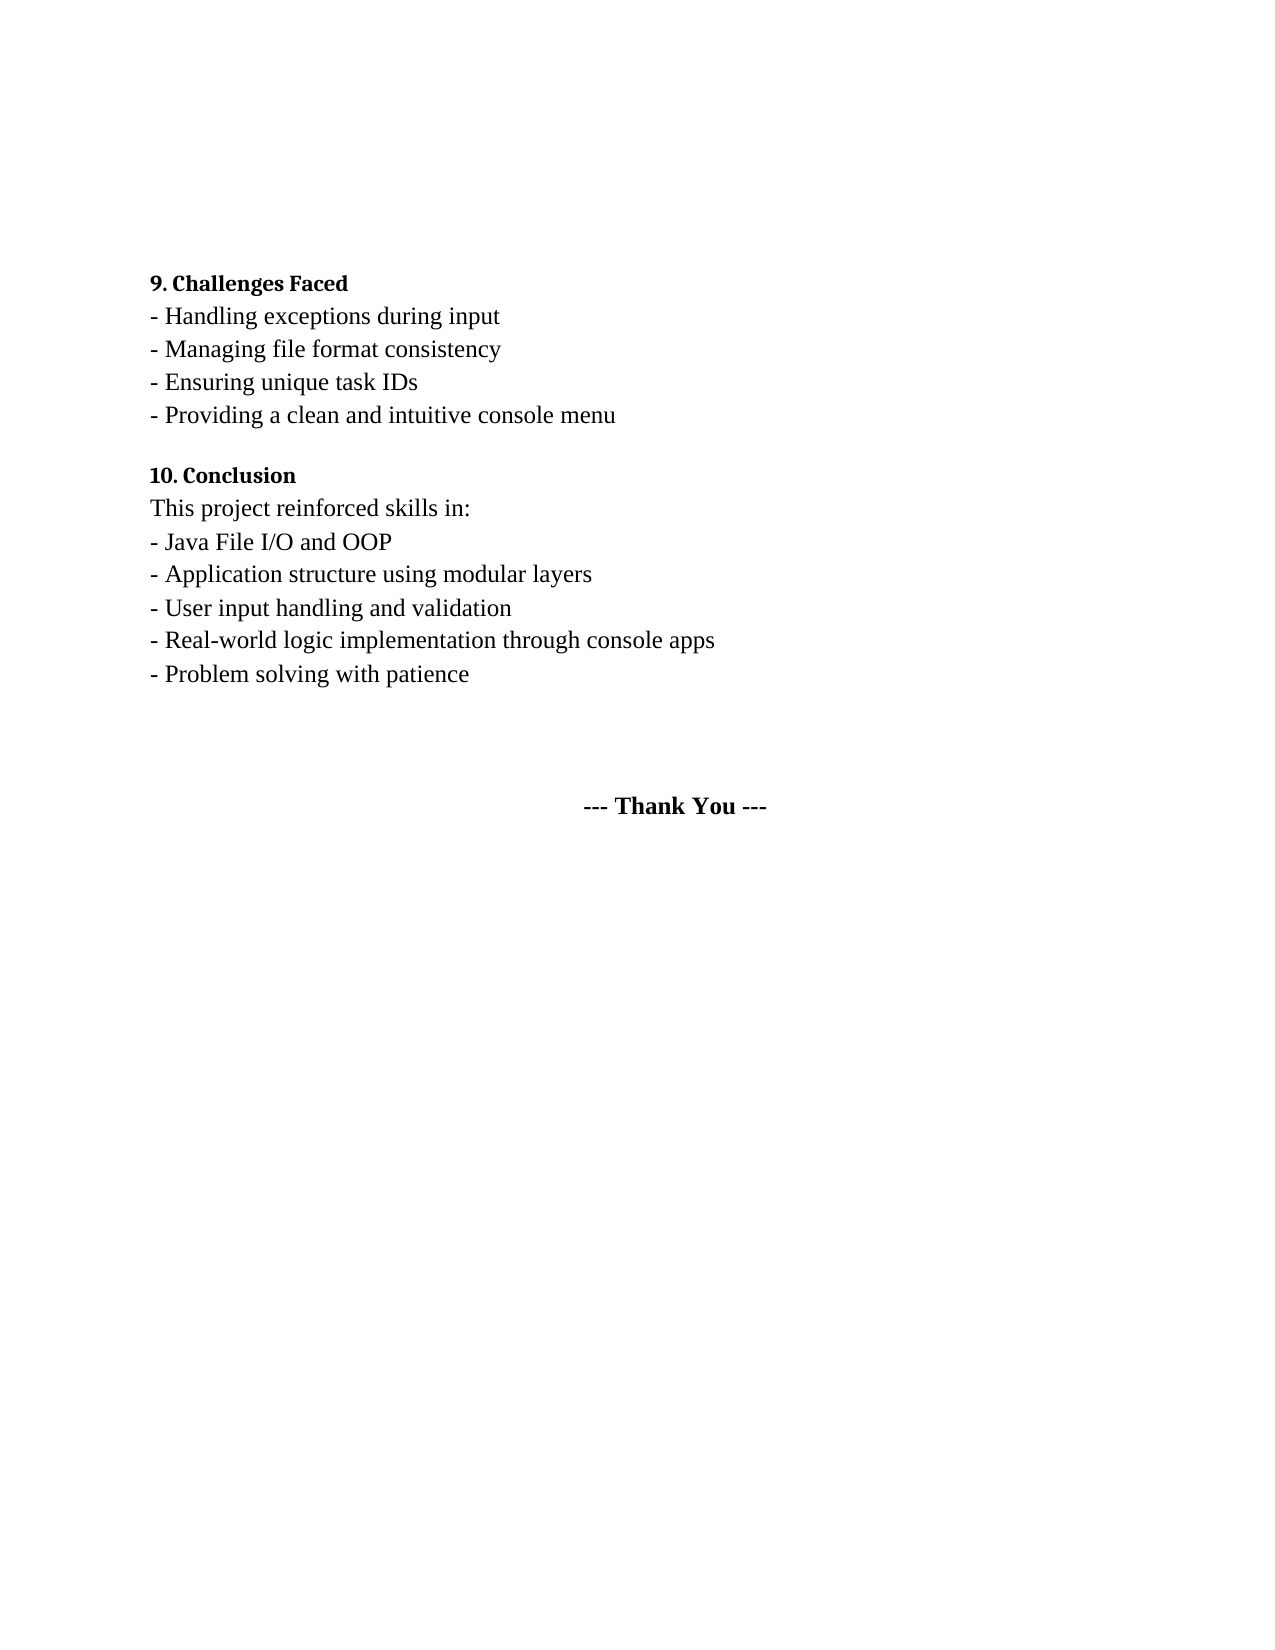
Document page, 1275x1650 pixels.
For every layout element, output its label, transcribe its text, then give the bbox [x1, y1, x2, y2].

text --- Thank You --- [150, 791, 1200, 819]
text 10. Conclusion [150, 463, 1200, 490]
text 9. Challenges Faced [150, 271, 1200, 297]
text - Problem solving with patience [150, 659, 1200, 687]
text - Handling exceptions during input - Managing file format consistency - Ensuring unique task IDs - Providing a clean and intuitive console menu [150, 301, 1200, 429]
text This project reinforced skills in: - Java File I/O and OOP - Application structure using modular layers - User input handling and validation - Real-world logic implementation through console apps [150, 493, 1200, 654]
